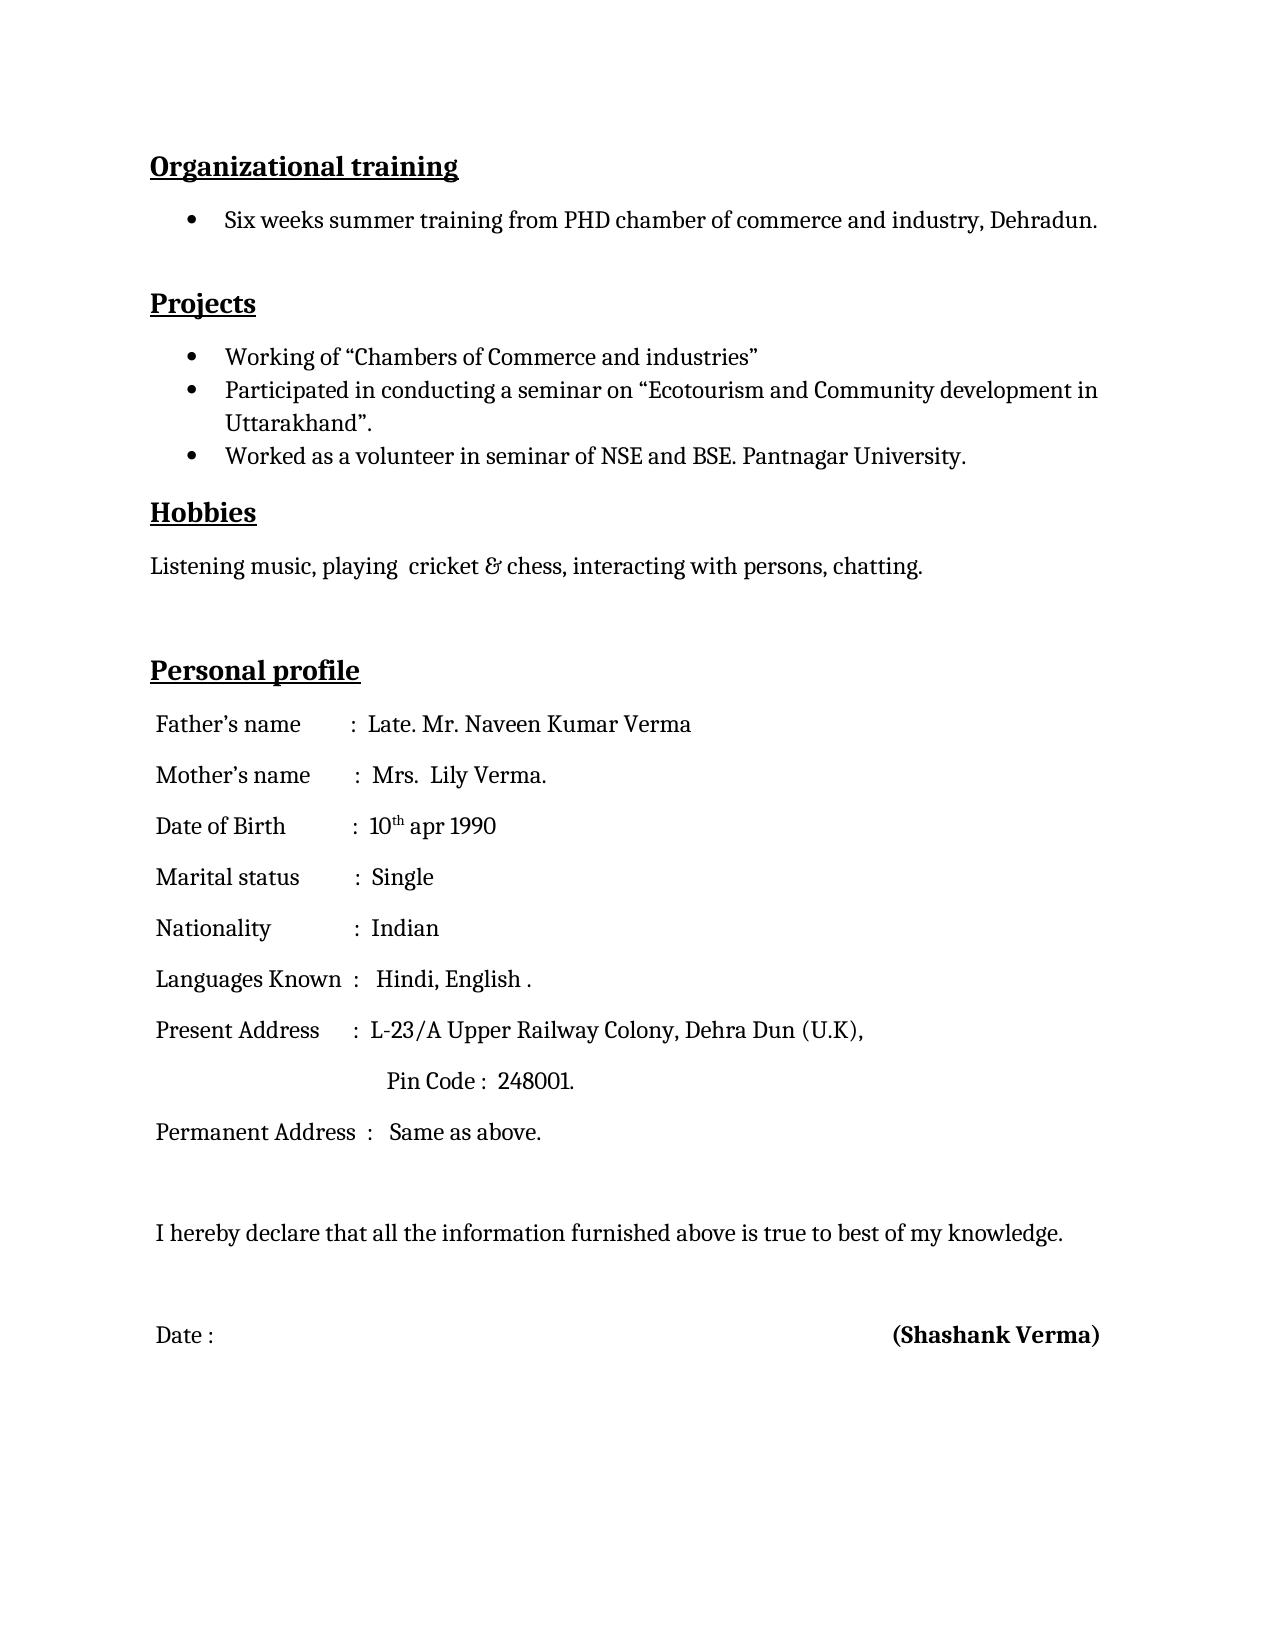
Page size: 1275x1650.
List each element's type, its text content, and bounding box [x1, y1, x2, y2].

text Mother’s name : Mrs. Lily Verma. [150, 761, 1125, 790]
text Permanent Address : Same as above. [150, 1117, 1125, 1146]
text Organizational training [150, 150, 1125, 183]
list Worked as a volunteer in seminar of NSE and BSE. Pantnagar University. [187, 442, 1125, 471]
text Pin Code : 248001. [150, 1067, 1125, 1095]
list Participated in conducting a seminar on “Ecotourism and Community development in Uttarakhand”. [187, 376, 1125, 438]
text Father’s name : Late. Mr. Naveen Kumar Verma [150, 710, 1125, 739]
text I hereby declare that all the information furnished above is true to best of my knowledge. [150, 1219, 1125, 1248]
text Date of Birth : 10th apr 1990 [150, 812, 1125, 841]
text Listening music, playing cricket & chess, interacting with persons, chatting. [150, 552, 1125, 581]
text Date : (Shashank Verma) [150, 1321, 1125, 1350]
text Marital status : Single [150, 863, 1125, 892]
list Working of “Chambers of Commerce and industries” [187, 343, 1125, 372]
text Projects [150, 287, 1125, 321]
text Nationality : Indian [150, 914, 1125, 942]
text Languages Known : Hindi, English . [150, 965, 1125, 993]
text Personal profile [150, 654, 1125, 687]
text Present Address : L-23/A Upper Railway Colony, Dehra Dun (U.K), [150, 1016, 1125, 1044]
list Six weeks summer training from PHD chamber of commerce and industry, Dehradun. [187, 206, 1125, 235]
text Hobbies [150, 496, 1125, 529]
